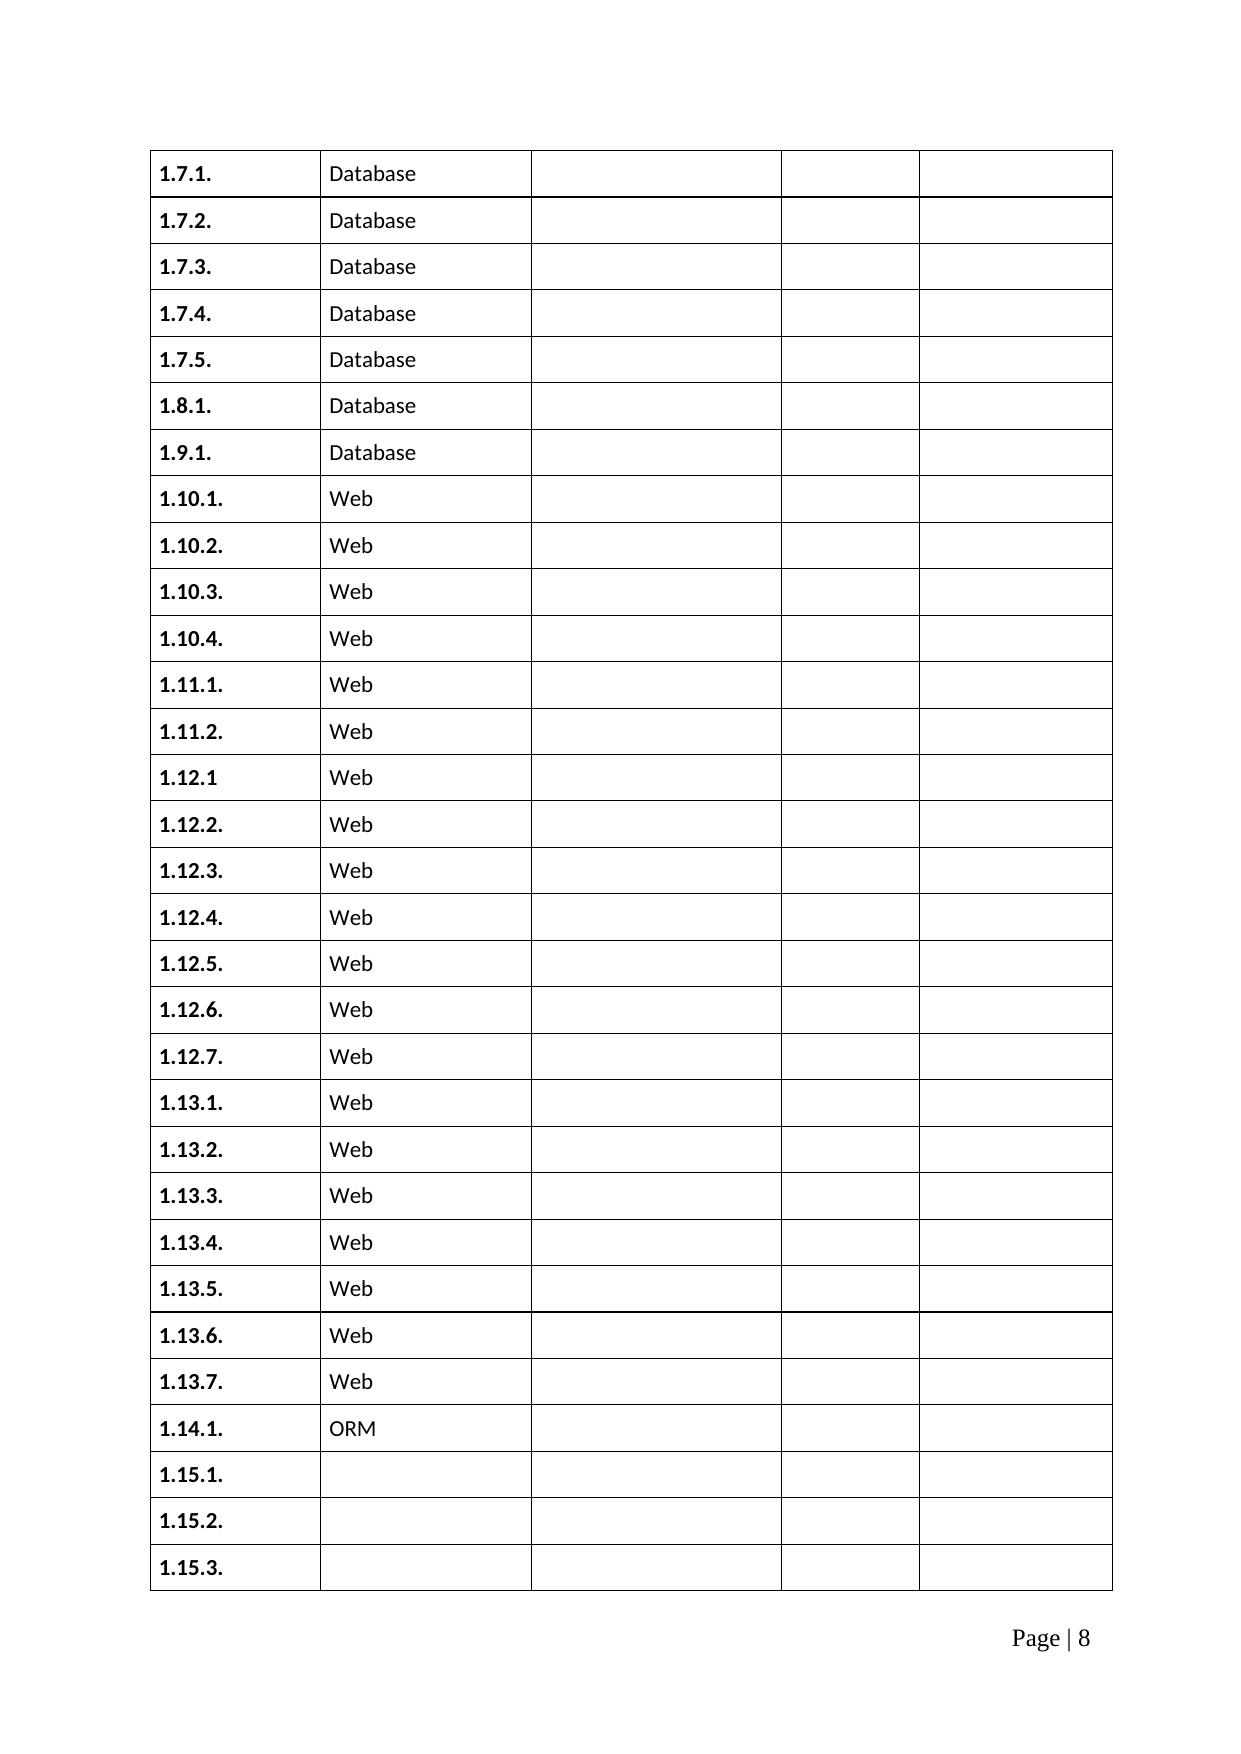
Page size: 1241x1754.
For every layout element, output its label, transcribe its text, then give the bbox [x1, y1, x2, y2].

table_cell [782, 1313, 919, 1358]
table_cell 1.12.1 [151, 755, 320, 800]
table_cell [782, 569, 919, 614]
table_cell [920, 383, 1112, 429]
table_cell [920, 662, 1112, 707]
table_cell 1.13.2. [151, 1127, 320, 1172]
table_cell 1.15.2. [151, 1498, 320, 1544]
table_cell [532, 1266, 781, 1311]
table_cell [532, 383, 781, 429]
table_cell [532, 569, 781, 614]
table_cell 1.7.4. [151, 290, 320, 336]
table_cell 1.7.1. [151, 151, 320, 196]
table_cell 1.8.1. [151, 383, 320, 429]
table_cell [920, 1405, 1112, 1451]
table_cell 1.13.6. [151, 1313, 320, 1358]
table_cell [782, 987, 919, 1033]
table_cell [782, 337, 919, 382]
table_cell [920, 848, 1112, 893]
table_cell Web [321, 987, 531, 1033]
table_cell [920, 1080, 1112, 1126]
table_cell [920, 430, 1112, 475]
table_cell [532, 198, 781, 243]
table_cell [920, 1545, 1112, 1590]
table_cell Database [321, 198, 531, 243]
table_cell Database [321, 337, 531, 382]
table_cell [532, 1359, 781, 1404]
table_cell 1.10.1. [151, 476, 320, 522]
table_cell [782, 1034, 919, 1079]
table_cell Web [321, 1127, 531, 1172]
table_cell 1.12.2. [151, 801, 320, 847]
table_cell [532, 1080, 781, 1126]
table_cell [782, 1080, 919, 1126]
table_cell 1.13.3. [151, 1173, 320, 1218]
table_cell [920, 290, 1112, 336]
table_cell 1.12.4. [151, 894, 320, 940]
table_cell Web [321, 1080, 531, 1126]
table_cell [532, 1313, 781, 1358]
table_cell [532, 430, 781, 475]
table_cell [532, 290, 781, 336]
table_cell [920, 894, 1112, 940]
table_cell [532, 1034, 781, 1079]
table_cell 1.7.3. [151, 244, 320, 289]
table_cell [782, 941, 919, 986]
table_cell Web [321, 1220, 531, 1265]
table_cell [920, 1452, 1112, 1497]
table_cell [782, 430, 919, 475]
table_cell [920, 337, 1112, 382]
table_cell [782, 894, 919, 940]
table_cell Database [321, 244, 531, 289]
table_cell 1.9.1. [151, 430, 320, 475]
table_cell Web [321, 848, 531, 893]
table_cell [532, 1452, 781, 1497]
table_cell [782, 290, 919, 336]
table_cell [920, 1220, 1112, 1265]
table_cell Database [321, 430, 531, 475]
table_cell Database [321, 290, 531, 336]
table_cell [782, 476, 919, 522]
table_cell [532, 1545, 781, 1590]
table_cell Web [321, 941, 531, 986]
table_cell [920, 1498, 1112, 1544]
table_cell 1.7.2. [151, 198, 320, 243]
table_cell [782, 151, 919, 196]
table_cell [920, 1173, 1112, 1218]
table_cell [532, 476, 781, 522]
table_cell [782, 244, 919, 289]
table_cell [782, 616, 919, 661]
table_cell [532, 523, 781, 568]
table_cell Web [321, 1359, 531, 1404]
table_cell [532, 1173, 781, 1218]
table_cell [532, 755, 781, 800]
table_cell [532, 1405, 781, 1451]
table_cell [532, 1498, 781, 1544]
table_cell 1.12.3. [151, 848, 320, 893]
table_cell 1.15.1. [151, 1452, 320, 1497]
table_cell [920, 616, 1112, 661]
table_cell [532, 941, 781, 986]
table_cell Web [321, 755, 531, 800]
table_cell [782, 523, 919, 568]
table_cell Web [321, 709, 531, 754]
table_cell 1.12.7. [151, 1034, 320, 1079]
table_cell Web [321, 1034, 531, 1079]
table_cell [782, 1545, 919, 1590]
table_cell [782, 1498, 919, 1544]
table_cell Web [321, 801, 531, 847]
table_cell [782, 1220, 919, 1265]
table_cell [782, 1452, 919, 1497]
table_cell 1.11.2. [151, 709, 320, 754]
table_cell [920, 151, 1112, 196]
table_cell 1.13.7. [151, 1359, 320, 1404]
table_cell ORM [321, 1405, 531, 1451]
table_cell Web [321, 523, 531, 568]
table_cell [321, 1545, 531, 1590]
table_cell [532, 337, 781, 382]
table_cell [920, 198, 1112, 243]
table_cell [920, 709, 1112, 754]
table_cell [532, 662, 781, 707]
table_cell [920, 941, 1112, 986]
table_cell 1.10.2. [151, 523, 320, 568]
table_cell 1.12.5. [151, 941, 320, 986]
table_cell [920, 1266, 1112, 1311]
table_cell [321, 1452, 531, 1497]
table_cell [782, 801, 919, 847]
table_cell [321, 1498, 531, 1544]
table_cell [532, 1127, 781, 1172]
table_cell [920, 476, 1112, 522]
table_cell Web [321, 476, 531, 522]
table_cell [920, 569, 1112, 614]
table_cell Web [321, 1313, 531, 1358]
table_cell [782, 848, 919, 893]
table_cell [782, 1173, 919, 1218]
table_cell [920, 1359, 1112, 1404]
table_cell [782, 1127, 919, 1172]
table_cell 1.12.6. [151, 987, 320, 1033]
table_cell [782, 1405, 919, 1451]
table_cell [782, 662, 919, 707]
table_cell [920, 1034, 1112, 1079]
table_cell Web [321, 616, 531, 661]
table_cell [532, 894, 781, 940]
table_cell [782, 1359, 919, 1404]
table_cell [532, 616, 781, 661]
table_cell [532, 151, 781, 196]
table_cell Web [321, 662, 531, 707]
table_cell Web [321, 569, 531, 614]
table_cell [920, 801, 1112, 847]
table_cell [532, 801, 781, 847]
table_cell 1.10.3. [151, 569, 320, 614]
table_cell Web [321, 1266, 531, 1311]
table_cell [782, 709, 919, 754]
table_cell [920, 1313, 1112, 1358]
table_cell Database [321, 383, 531, 429]
table_cell [920, 244, 1112, 289]
table_cell 1.14.1. [151, 1405, 320, 1451]
table_cell [532, 987, 781, 1033]
table_cell [782, 383, 919, 429]
table_cell 1.11.1. [151, 662, 320, 707]
table_cell Web [321, 894, 531, 940]
table_cell Web [321, 1173, 531, 1218]
table_cell [920, 987, 1112, 1033]
table_cell 1.13.5. [151, 1266, 320, 1311]
table_cell 1.13.1. [151, 1080, 320, 1126]
table_cell [532, 848, 781, 893]
table_cell [920, 755, 1112, 800]
table_cell [532, 709, 781, 754]
table_cell [532, 244, 781, 289]
table_cell 1.13.4. [151, 1220, 320, 1265]
table_cell [532, 1220, 781, 1265]
table_cell [782, 1266, 919, 1311]
table_cell 1.7.5. [151, 337, 320, 382]
table_cell [782, 755, 919, 800]
table_cell [920, 1127, 1112, 1172]
table_cell Database [321, 151, 531, 196]
table_cell [782, 198, 919, 243]
table_cell 1.10.4. [151, 616, 320, 661]
table_cell [920, 523, 1112, 568]
table_cell 1.15.3. [151, 1545, 320, 1590]
